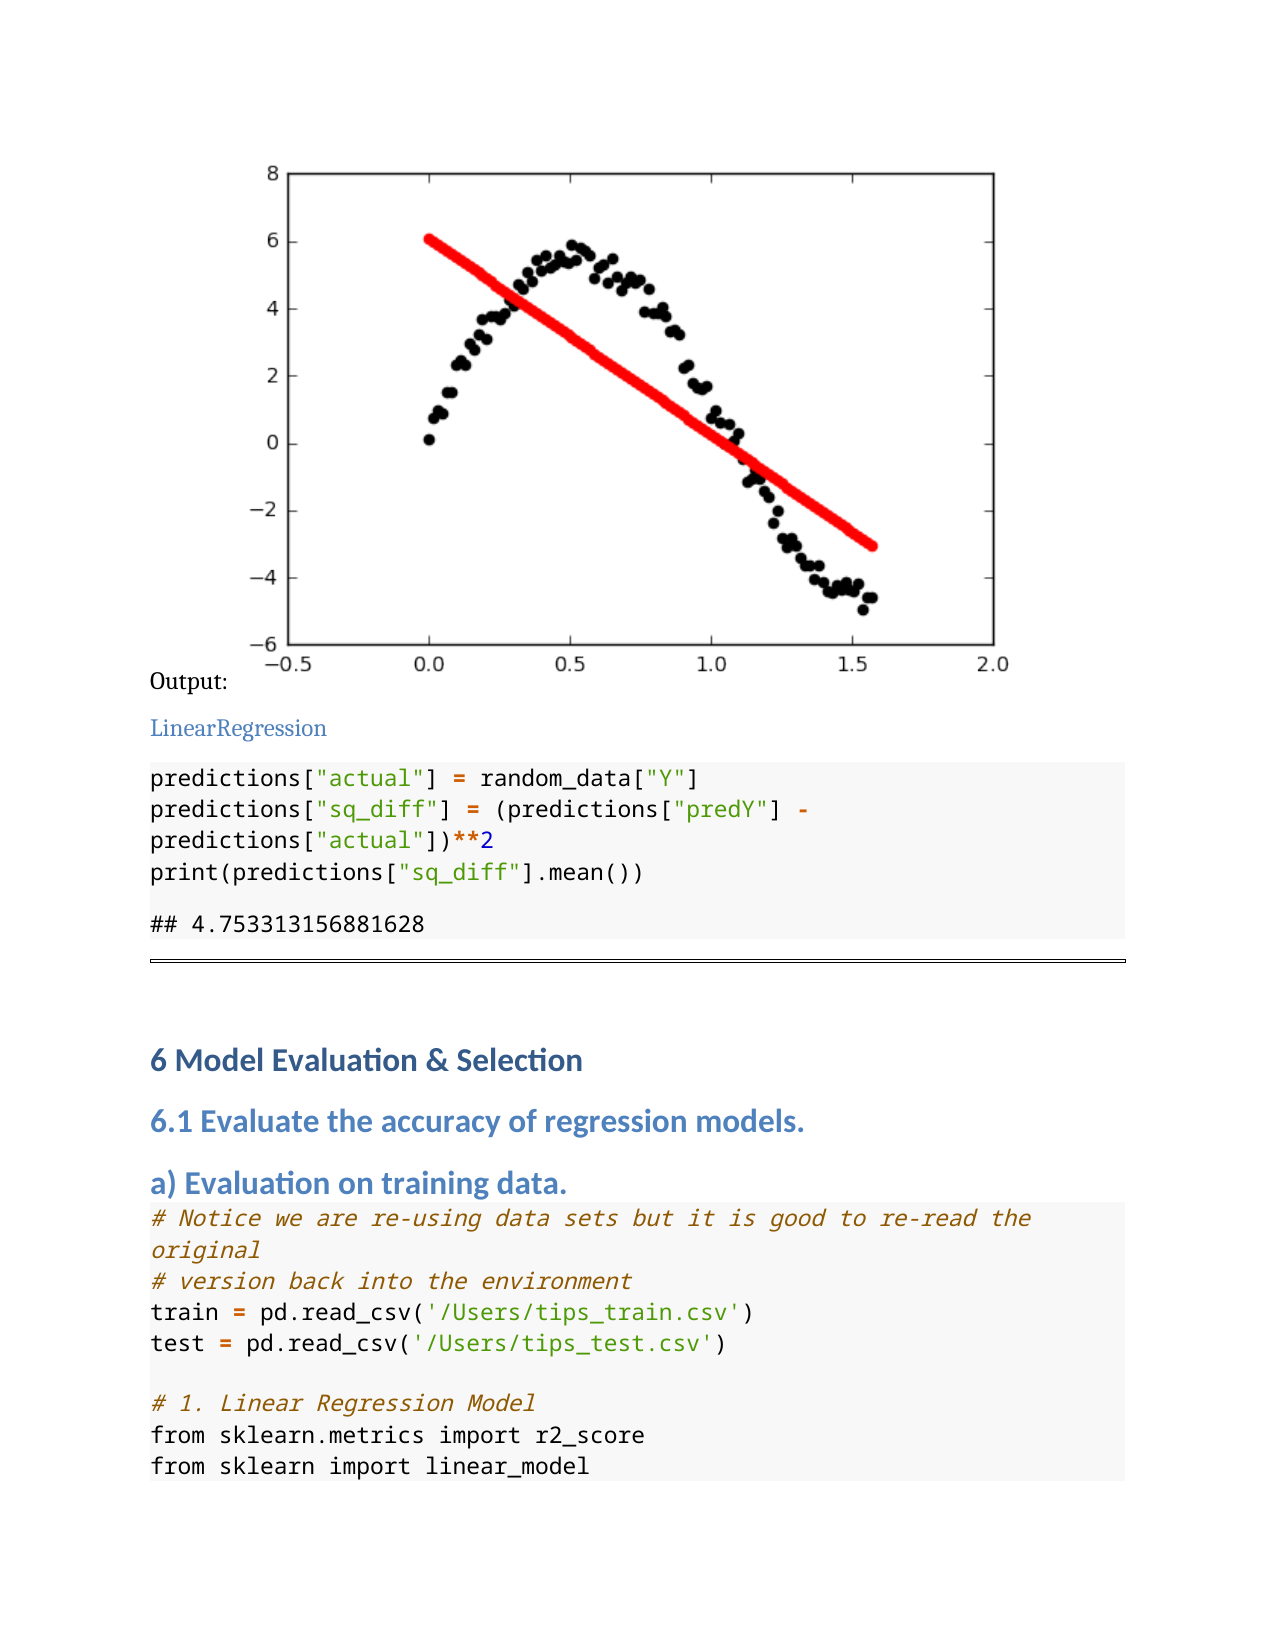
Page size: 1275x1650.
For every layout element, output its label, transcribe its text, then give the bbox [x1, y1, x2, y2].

subtitle 6.1 Evaluate the accuracy of regression models. [150, 1100, 1125, 1141]
text ## 4.753313156881628 [150, 908, 1125, 939]
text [150, 1202, 1125, 1481]
text predictions["actual"] = random_data["Y"] predictions["sq_diff"] = (predictions["predY"] - predictions["actual"])**2 print(predictions["sq_diff"].mean()) [494, 762, 1125, 887]
text LinearRegression [150, 714, 1125, 743]
picture [233, 150, 1025, 690]
subtitle 6 Model Evaluation & Selection [150, 1038, 1125, 1079]
subtitle a) Evaluation on training data. [150, 1162, 1125, 1202]
